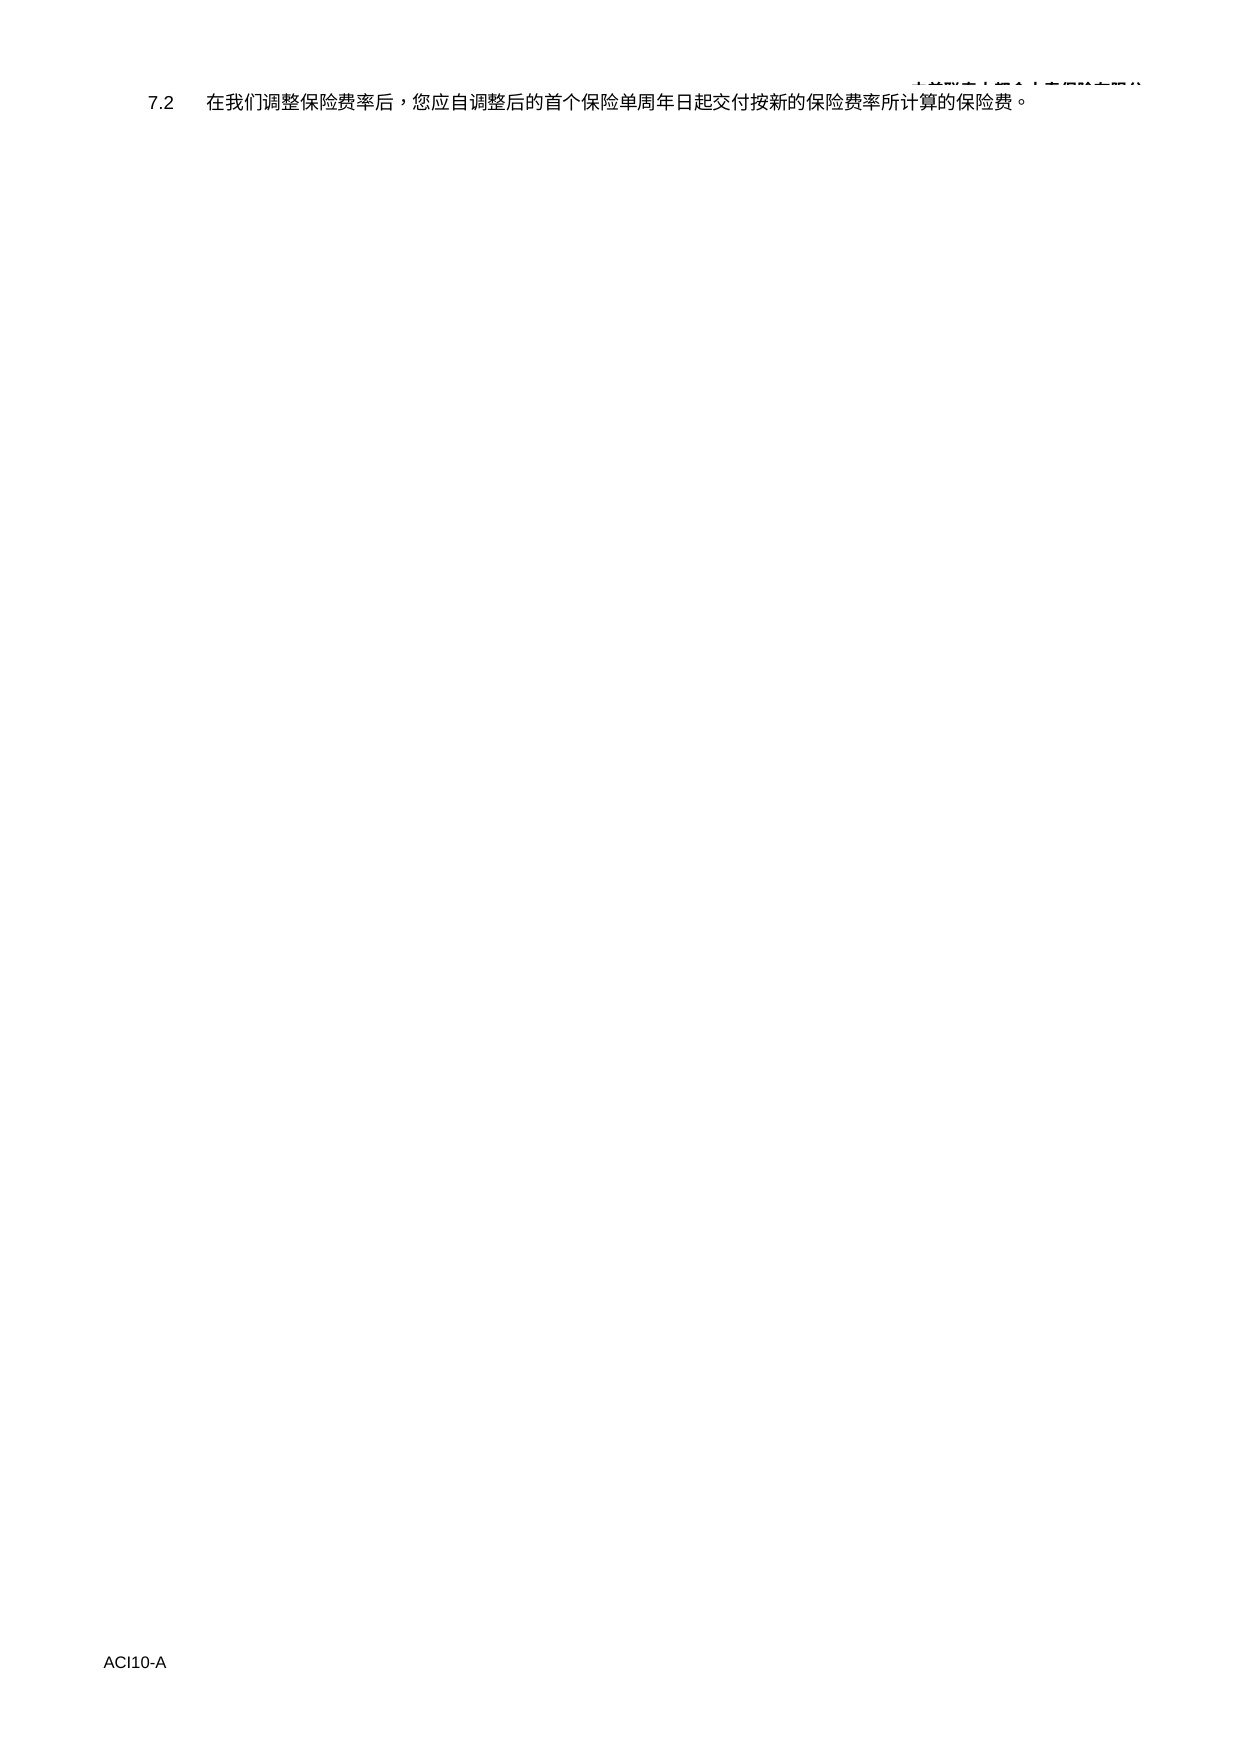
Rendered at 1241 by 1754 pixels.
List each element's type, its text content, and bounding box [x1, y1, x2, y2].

list 在我们调整保险费率后，您应自调整后的首个保险单周年日起交付按新的保险费率所计算的保险费。 [148, 89, 1163, 115]
